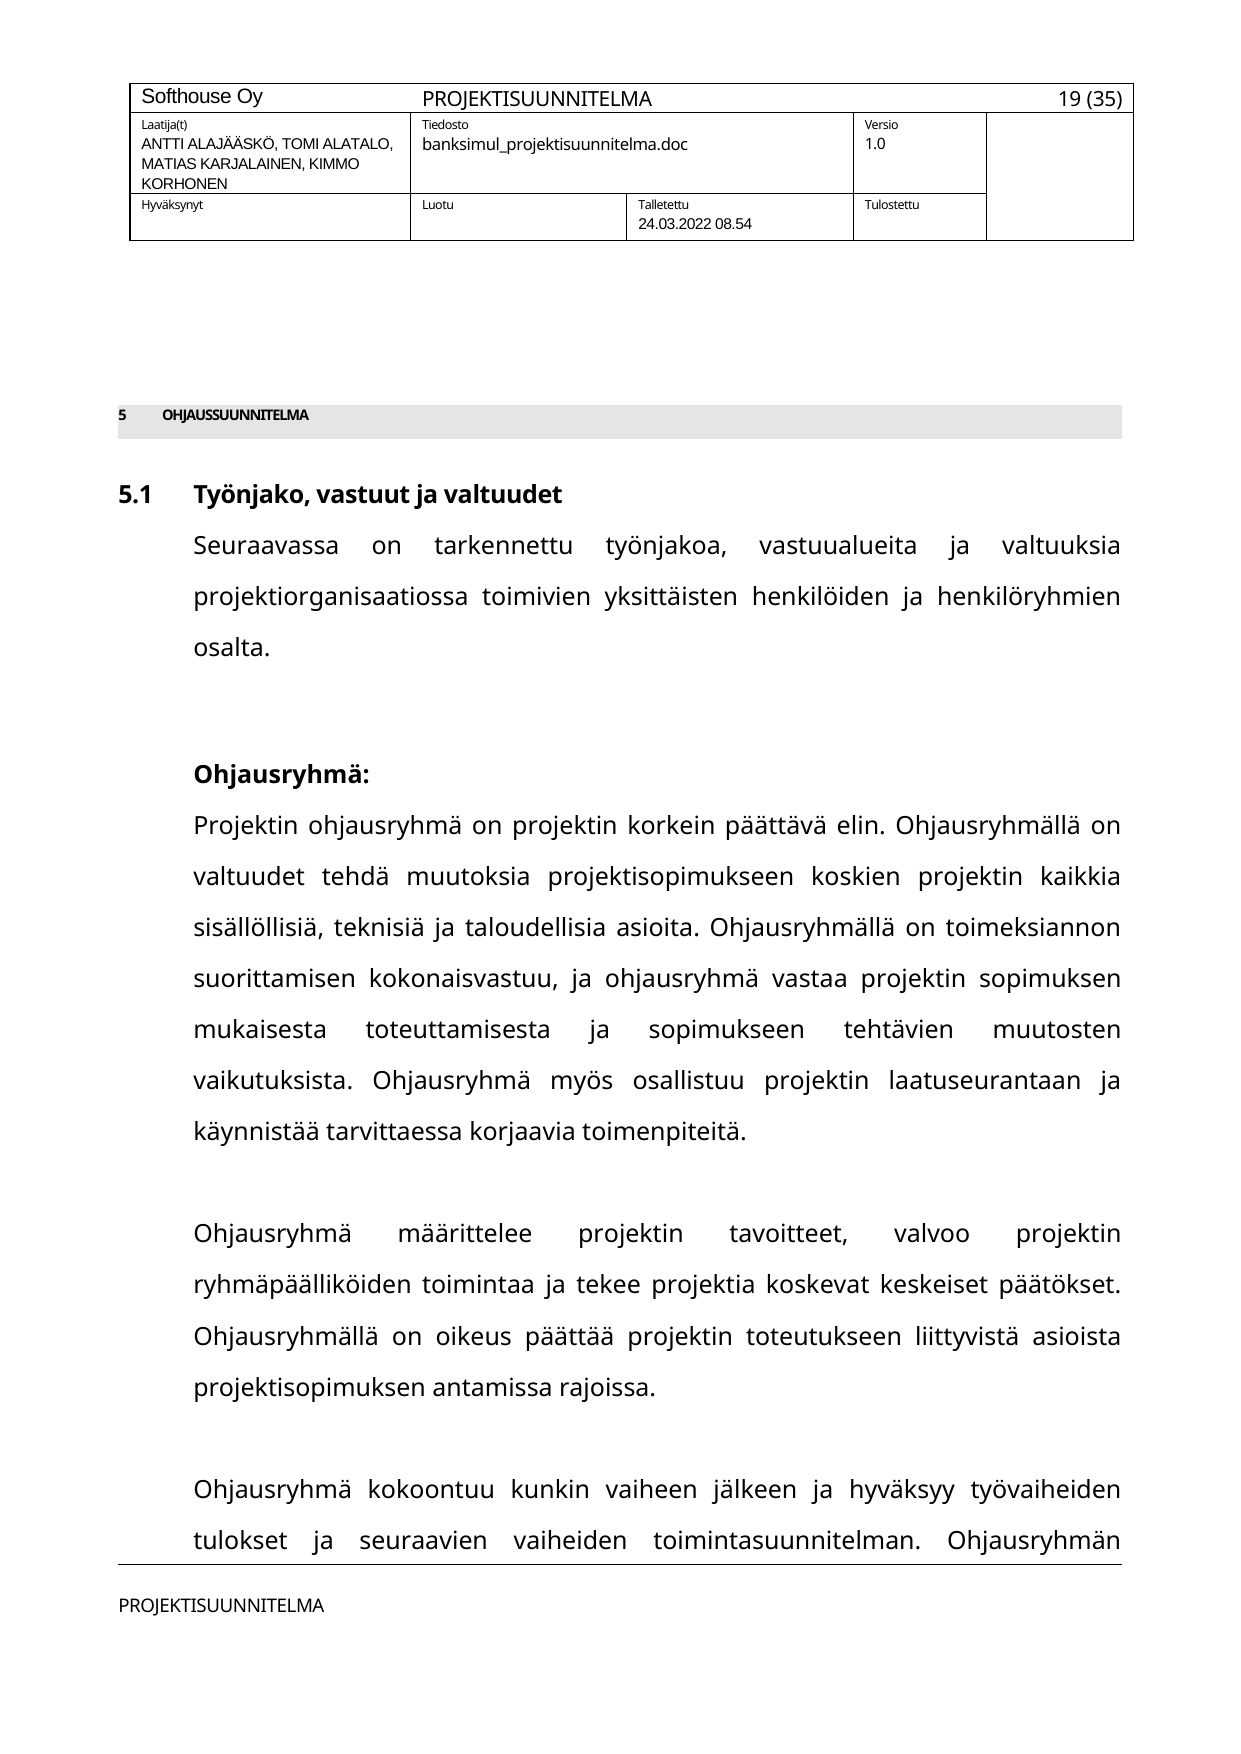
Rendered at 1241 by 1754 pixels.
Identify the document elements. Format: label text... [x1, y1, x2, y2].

text Ohjausryhmä määrittelee projektin tavoitteet, valvoo projektin ryhmäpäälliköiden toimintaa ja tekee projektia koskevat keskeiset päätökset. Ohjausryhmällä on oikeus päättää projektin toteutukseen liittyvistä asioista projektisopimuksen antamissa rajoissa. [193, 1216, 1122, 1403]
text Projektin ohjausryhmä on projektin korkein päättävä elin. Ohjausryhmällä on valtuudet tehdä muutoksia projektisopimukseen koskien projektin kaikkia sisällöllisiä, teknisiä ja taloudellisia asioita. Ohjausryhmällä on toimeksiannon suorittamisen kokonaisvastuu, ja ohjausryhmä vastaa projektin sopimuksen mukaisesta toteuttamisesta ja sopimukseen tehtävien muutosten vaikutuksista. Ohjausryhmä myös osallistuu projektin laatuseurantaan ja käynnistää tarvittaessa korjaavia toimenpiteitä. [193, 808, 1122, 1148]
subtitle Työnjako, vastuut ja valtuudet [118, 477, 1122, 511]
text Seuraavassa on tarkennettu työnjakoa, vastuualueita ja valtuuksia projektiorganisaatiossa toimivien yksittäisten henkilöiden ja henkilöryhmien osalta. [193, 528, 1122, 664]
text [193, 1471, 1122, 1556]
text Ohjausryhmä: [118, 757, 1122, 791]
subtitle OHJAUSSUUNNITELMA [118, 405, 1122, 439]
